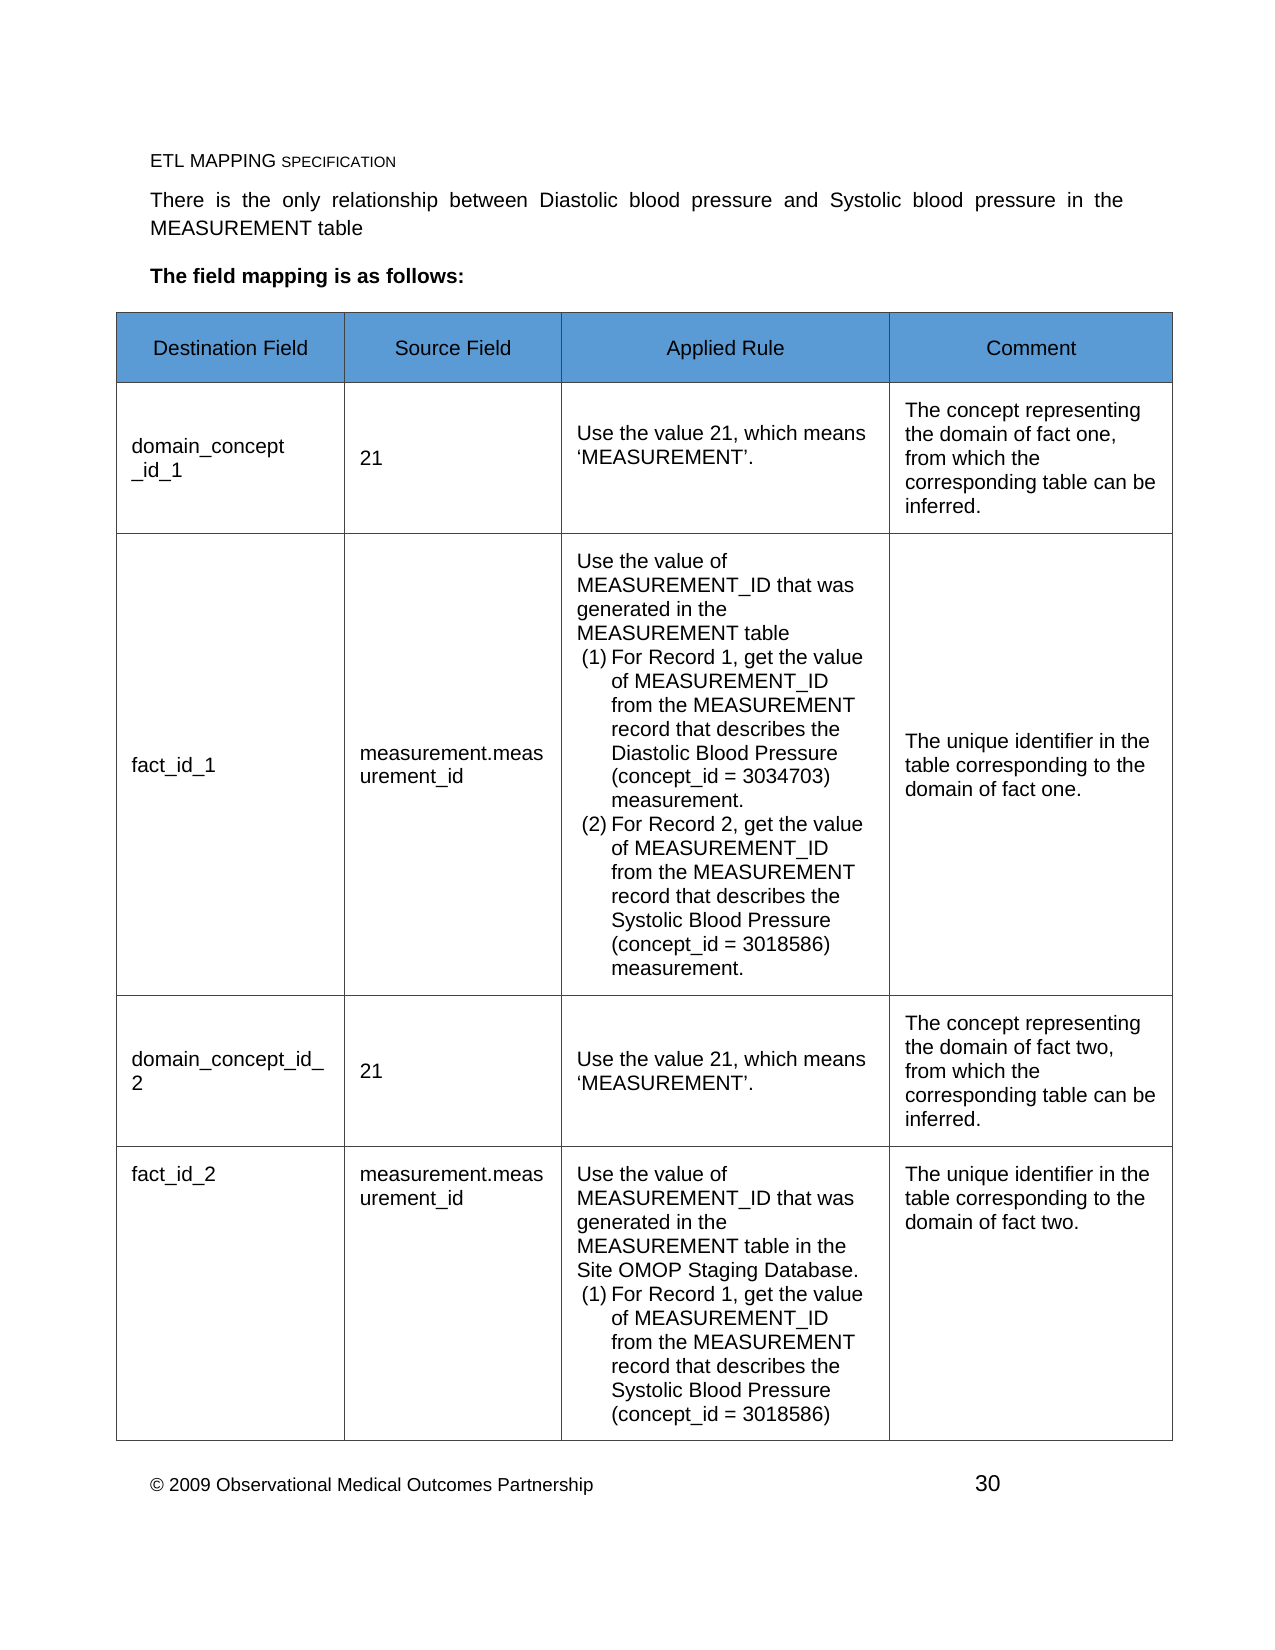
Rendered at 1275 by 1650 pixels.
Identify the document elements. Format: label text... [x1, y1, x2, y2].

table_cell Use the value 21, which means ‘MEASUREMENT’. [562, 383, 889, 533]
table_header Comment [890, 313, 1172, 382]
text The field mapping is as follows: [150, 264, 1124, 288]
table_cell The concept representing the domain of fact two, from which the corresponding table can be inferred. [890, 996, 1172, 1146]
text There is the only relationship between Diastolic blood pressure and Systolic blood pressure in the MEASUREMENT table [150, 188, 1125, 239]
table_cell domain_concept_id_2 [117, 996, 344, 1146]
table_cell domain_concept _id_1 [117, 383, 344, 533]
table_cell fact_id_2 [117, 1147, 344, 1440]
table_header Source Field [345, 313, 561, 382]
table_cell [345, 1147, 561, 1440]
table_cell fact_id_1 [117, 534, 344, 995]
table_cell Use the value of MEASUREMENT_ID that was generated in the MEASUREMENT table For Record 1, get the value of MEASUREMENT_ID from the MEASUREMENT record that describes the Diastolic Blood Pressure (concept_id = 3034703) measurement. For Record 2, get the value of MEASUREMENT_ID from the MEASUREMENT record that describes the Systolic Blood Pressure (concept_id = 3018586) measurement. [562, 534, 889, 995]
table_header Applied Rule [562, 313, 889, 382]
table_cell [890, 1147, 1172, 1440]
table_cell The unique identifier in the table corresponding to the domain of fact one. [890, 534, 1172, 995]
table_cell The concept representing the domain of fact one, from which the corresponding table can be inferred. [890, 383, 1172, 533]
table_cell 21 [345, 383, 561, 533]
table_header Destination Field [117, 313, 344, 382]
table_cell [562, 1147, 889, 1440]
table_cell Use the value 21, which means ‘MEASUREMENT’. [562, 996, 889, 1146]
table_cell measurement.measurement_id [345, 534, 561, 995]
table_cell 21 [345, 996, 561, 1146]
